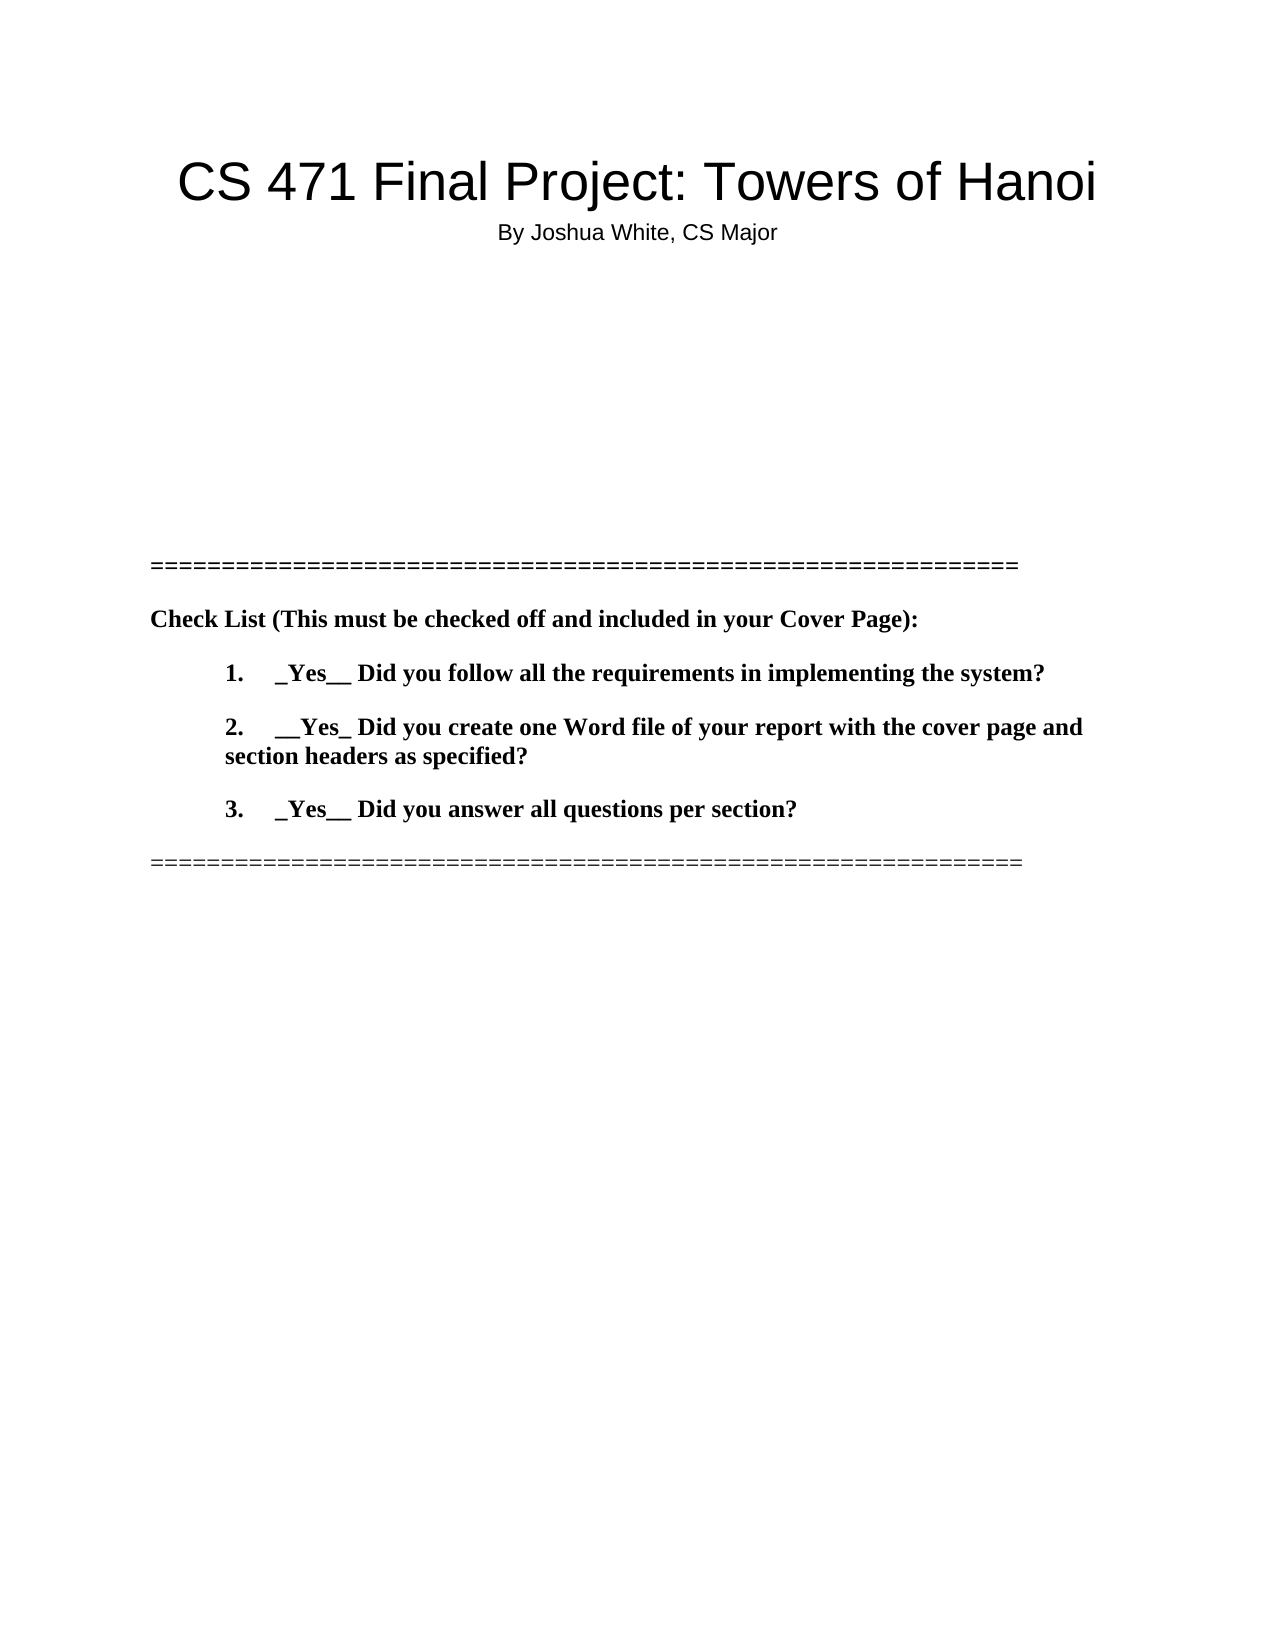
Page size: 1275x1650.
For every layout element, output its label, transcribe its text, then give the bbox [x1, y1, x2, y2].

text ============================================================= [150, 551, 1125, 579]
text By Joshua White, CS Major [150, 218, 1125, 245]
text ============================================================== [150, 848, 1125, 877]
title CS 471 Final Project: Towers of Hanoi [150, 150, 1125, 212]
text 2. __Yes_ Did you create one Word file of your report with the cover page and section headers as specified? [225, 712, 1125, 769]
text 3. _Yes__ Did you answer all questions per section? [225, 794, 1125, 823]
text Check List (This must be checked off and included in your Cover Page): [150, 604, 1125, 633]
text 1. _Yes__ Did you follow all the requirements in implementing the system? [225, 658, 1125, 687]
